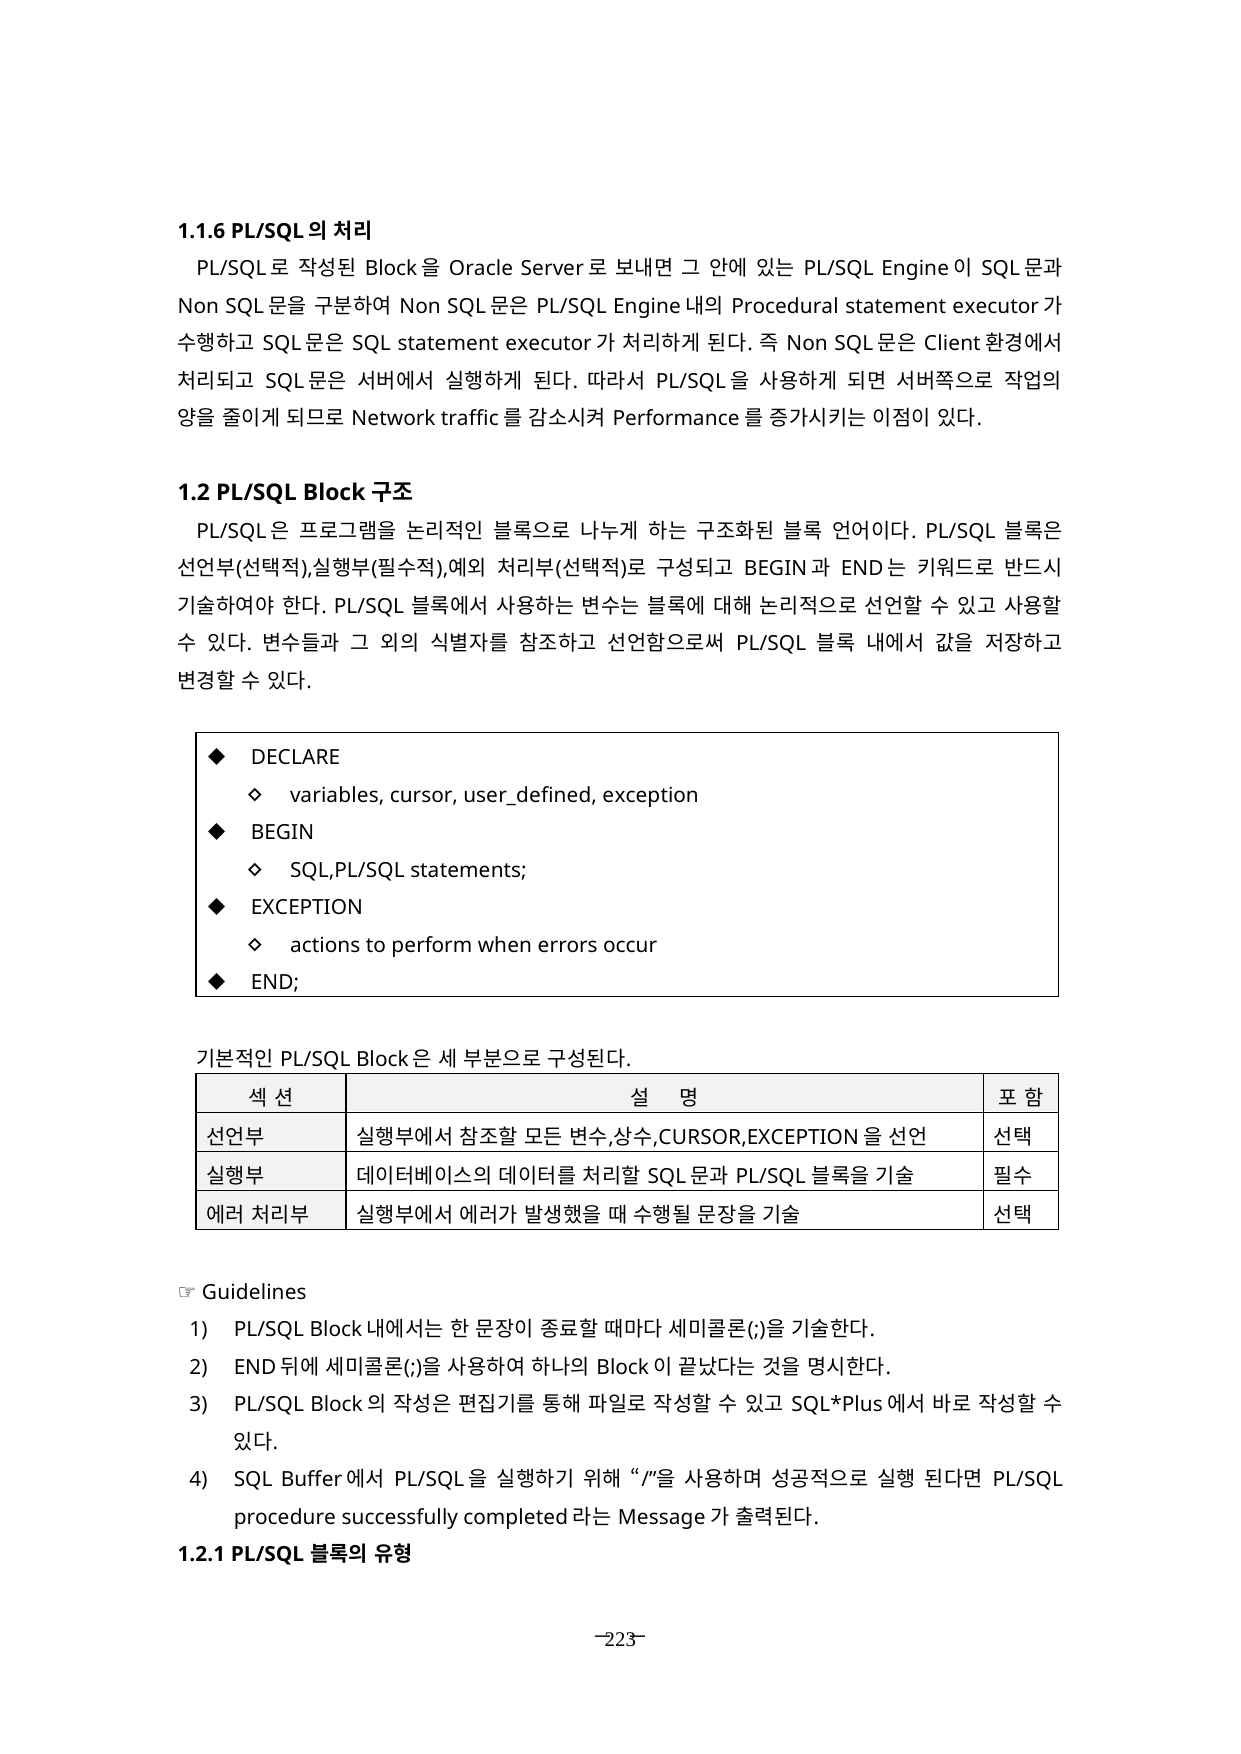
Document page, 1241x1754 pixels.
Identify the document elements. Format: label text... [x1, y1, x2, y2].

table_header DECLARE variables, cursor, user_defined, exception BEGIN SQL,PL/SQL statements; EXCEPTION actions to perform when errors occur END; [197, 733, 1058, 996]
text 기본적인 PL/SQL Block은 세 부분으로 구성된다. [177, 1035, 1063, 1072]
table_cell 데이터베이스의 데이터를 처리할 SQL문과 PL/SQL 블록을 기술 [347, 1152, 983, 1189]
list PL/SQL Block의 작성은 편집기를 통해 파일로 작성할 수 있고 SQL*Plus에서 바로 작성할 수 있다. [189, 1380, 1063, 1455]
text 1.2.1 PL/SQL 블록의 유형 [177, 1530, 1063, 1568]
table_cell 선택 [984, 1191, 1058, 1229]
list SQL Buffer에서 PL/SQL을 실행하기 위해 “/”을 사용하며 성공적으로 실행 된다면 PL/SQL procedure successfully completed라는 Message가 출력된다. [189, 1455, 1063, 1530]
table_cell 선택 [984, 1113, 1058, 1151]
list PL/SQL Block내에서는 한 문장이 종료할 때마다 세미콜론(;)을 기술한다. [189, 1305, 1063, 1343]
text ☞ Guidelines [177, 1268, 1063, 1305]
text PL/SQL로 작성된 Block을 Oracle Server로 보내면 그 안에 있는 PL/SQL Engine이 SQL문과 Non SQL문을 구분하여 Non SQL문은 PL/SQL Engine내의 Procedural statement executor가 수행하고 SQL문은 SQL statement executor가 처리하게 된다. 즉 Non SQL문은 Client환경에서 처리되고 SQL문은 서버에서 실행하게 된다. 따라서 PL/SQL을 사용하게 되면 서버쪽으로 작업의 양을 줄이게 되므로 Network traffic를 감소시켜 Performance를 증가시키는 이점이 있다. [177, 244, 1063, 432]
text 1.2 PL/SQL Block 구조 [177, 469, 1063, 507]
text 1.1.6 PL/SQL의 처리 [177, 207, 1063, 244]
table_cell 선언부 [197, 1113, 345, 1151]
table_header 설 명 [347, 1074, 983, 1111]
table_cell 실행부 [197, 1152, 345, 1189]
table_cell 필수 [984, 1152, 1058, 1189]
table_cell 에러 처리부 [197, 1191, 345, 1229]
list END뒤에 세미콜론(;)을 사용하여 하나의 Block이 끝났다는 것을 명시한다. [189, 1343, 1063, 1380]
text PL/SQL은 프로그램을 논리적인 블록으로 나누게 하는 구조화된 블록 언어이다. PL/SQL 블록은 선언부(선택적),실행부(필수적),예외 처리부(선택적)로 구성되고 BEGIN과 END는 키워드로 반드시 기술하여야 한다. PL/SQL 블록에서 사용하는 변수는 블록에 대해 논리적으로 선언할 수 있고 사용할 수 있다. 변수들과 그 외의 식별자를 참조하고 선언함으로써 PL/SQL 블록 내에서 값을 저장하고 변경할 수 있다. [177, 507, 1063, 694]
table_header 포 함 [984, 1074, 1058, 1111]
table_cell 실행부에서 참조할 모든 변수,상수,CURSOR,EXCEPTION을 선언 [347, 1113, 983, 1151]
table_cell 실행부에서 에러가 발생했을 때 수행될 문장을 기술 [347, 1191, 983, 1229]
table_header 섹 션 [197, 1074, 345, 1111]
